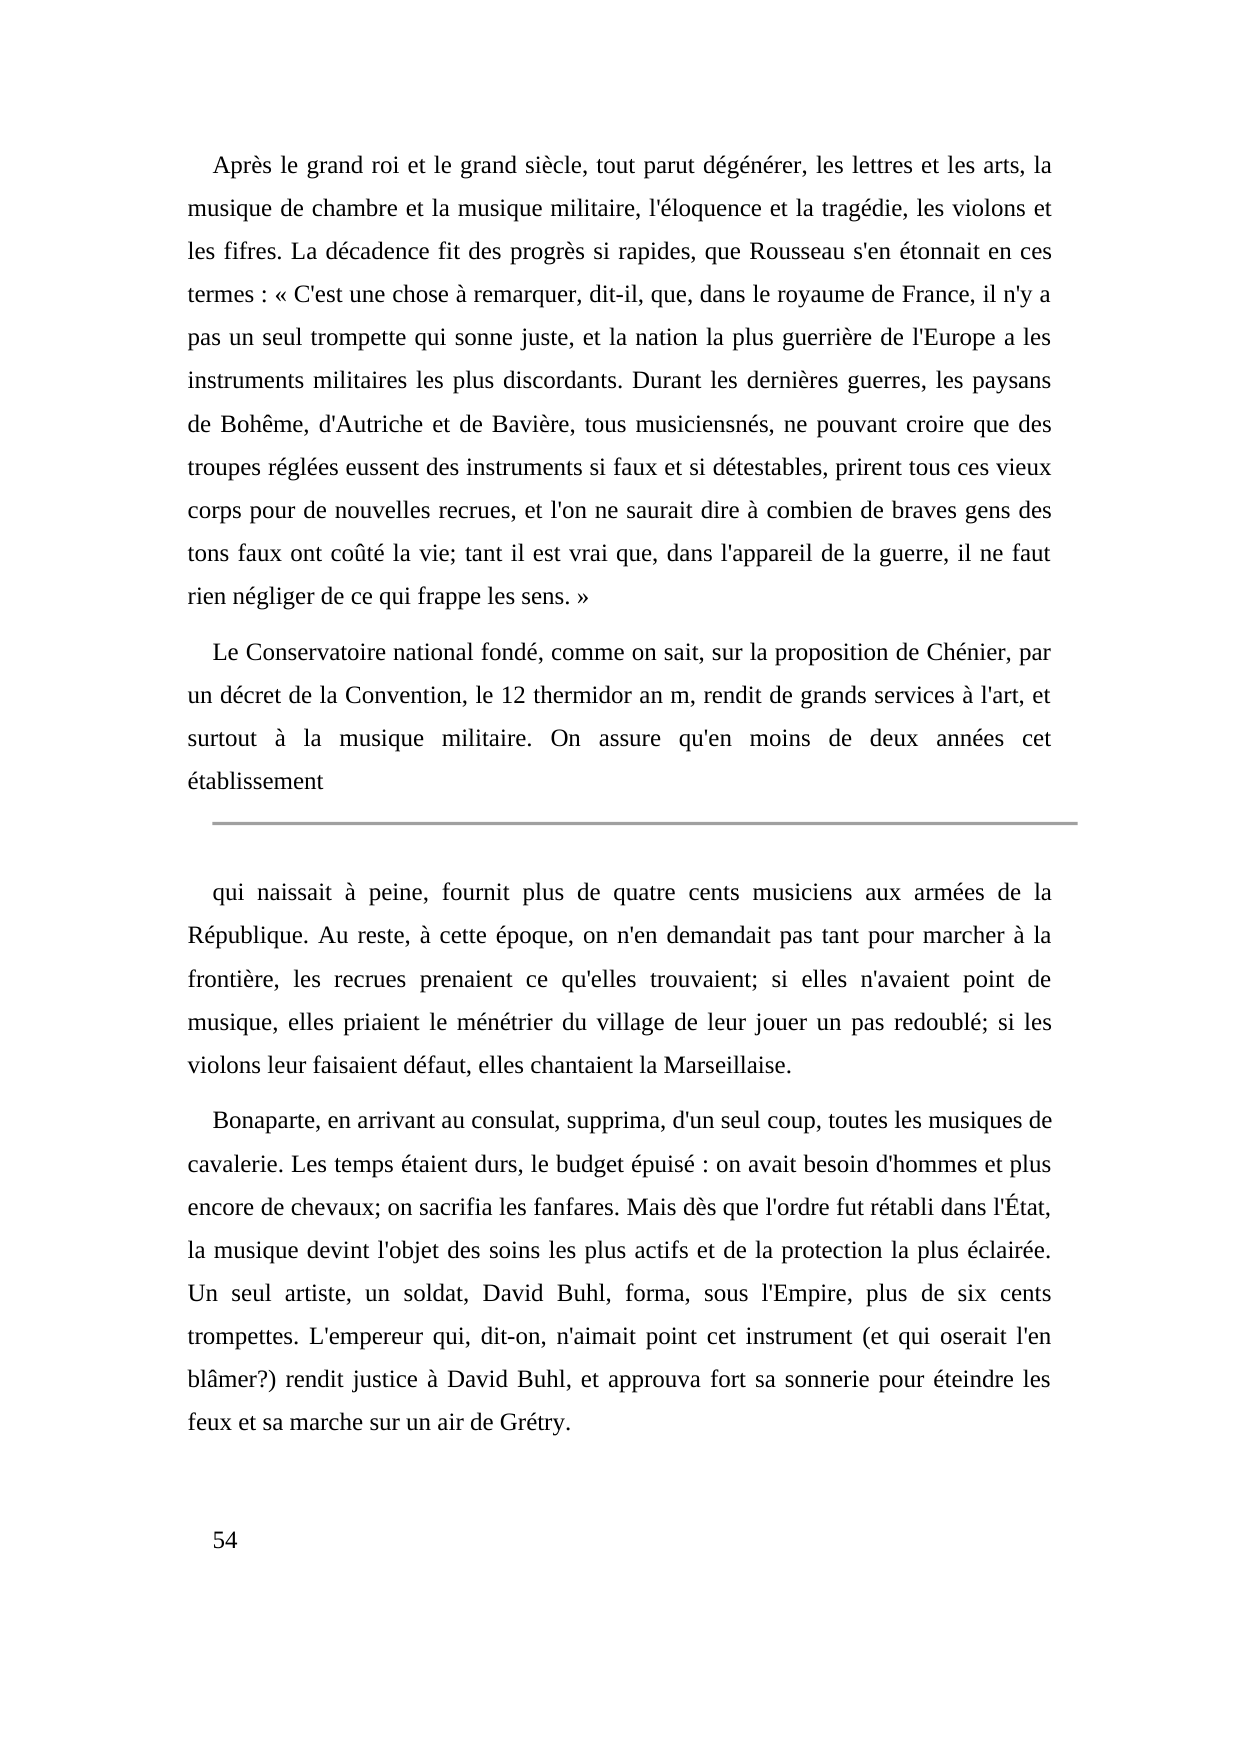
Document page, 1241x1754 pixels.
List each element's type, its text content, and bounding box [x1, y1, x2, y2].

text Le Conservatoire national fondé, comme on sait, sur la proposition de Chénier, par un décret de la Convention, le 12 thermidor an m, rendit de grands services à l'art, et surtout à la musique militaire. On assure qu'en moins de deux années cet établissement [187, 637, 1053, 795]
text Bonaparte, en arrivant au consulat, supprima, d'un seul coup, toutes les musiques de cavalerie. Les temps étaient durs, le budget épuisé : on avait besoin d'hommes et plus encore de chevaux; on sacrifia les fanfares. Mais dès que l'ordre fut rétabli dans l'État, la musique devint l'objet des soins les plus actifs et de la protection la plus éclairée. Un seul artiste, un soldat, David Buhl, forma, sous l'Empire, plus de six cents trompettes. L'empereur qui, dit-on, n'aimait point cet instrument (et qui oserait l'en blâmer?) rendit justice à David Buhl, et approuva fort sa sonnerie pour éteindre les feux et sa marche sur un air de Grétry. [187, 1106, 1053, 1436]
text Après le grand roi et le grand siècle, tout parut dégénérer, les lettres et les arts, la musique de chambre et la musique militaire, l'éloquence et la tragédie, les violons et les fifres. La décadence fit des progrès si rapides, que Rousseau s'en étonnait en ces termes : « C'est une chose à remarquer, dit-il, que, dans le royaume de France, il n'y a pas un seul trompette qui sonne juste, et la nation la plus guerrière de l'Europe a les instruments militaires les plus discordants. Durant les dernières guerres, les paysans de Bohême, d'Autriche et de Bavière, tous musiciensnés, ne pouvant croire que des troupes réglées eussent des instruments si faux et si détestables, prirent tous ces vieux corps pour de nouvelles recrues, et l'on ne saurait dire à combien de braves gens des tons faux ont coûté la vie; tant il est vrai que, dans l'appareil de la guerre, il ne faut rien négliger de ce qui frappe les sens. » [187, 150, 1053, 610]
text qui naissait à peine, fournit plus de quatre cents musiciens aux armées de la République. Au reste, à cette époque, on n'en demandait pas tant pour marcher à la frontière, les recrues prenaient ce qu'elles trouvaient; si elles n'avaient point de musique, elles priaient le ménétrier du village de leur jouer un pas redoublé; si les violons leur faisaient défaut, elles chantaient la Marseillaise. [187, 877, 1053, 1079]
